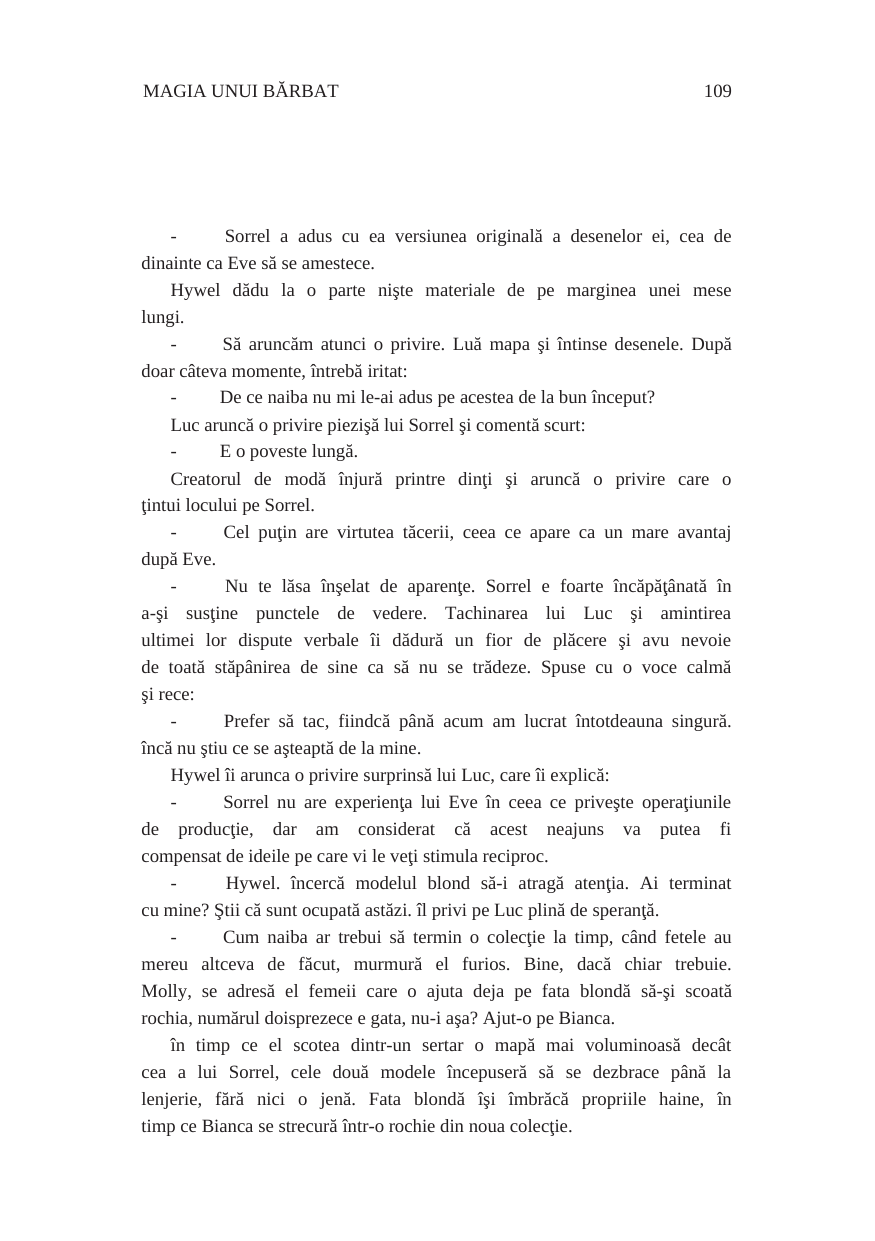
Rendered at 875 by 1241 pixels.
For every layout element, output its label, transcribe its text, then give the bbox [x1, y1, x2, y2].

list Cel puţin are virtutea tăcerii, ceea ce apare ca un mare avantaj după Eve. [141, 517, 733, 571]
list Să aruncăm atunci o privire. Luă mapa şi întinse desenele. După doar câteva momente, întrebă iritat: [141, 328, 733, 382]
text Hywel dădu la o parte nişte materiale de pe marginea unei mese lungi. [141, 274, 733, 328]
list Hywel. încercă modelul blond să-i atragă atenţia. Ai terminat cu mine? Ştii că sunt ocupată astăzi. îl privi pe Luc plină de speranţă. [141, 868, 733, 922]
list Nu te lăsa înşelat de aparenţe. Sorrel e foarte încăpăţânată în a-şi susţine punctele de vedere. Tachinarea lui Luc şi amintirea ultimei lor dispute verbale îi dădură un fior de plăcere şi avu nevoie de toată stăpânirea de sine ca să nu se trădeze. Spuse cu o voce calmă şi rece: [141, 571, 733, 706]
list De ce naiba nu mi le-ai adus pe acestea de la bun început? [141, 382, 735, 409]
text în timp ce el scotea dintr-un sertar o mapă mai voluminoasă decât cea a lui Sorrel, cele două modele începuseră să se dezbrace până la lenjerie, fără nici o jenă. Fata blondă îşi îmbrăcă propriile haine, în timp ce Bianca se strecură într-o rochie din noua colecţie. [141, 1030, 733, 1138]
list Sorrel nu are experienţa lui Eve în ceea ce priveşte operaţiunile de producţie, dar am considerat că acest neajuns va putea fi compensat de ideile pe care vi le veţi stimula reciproc. [141, 787, 733, 868]
list Prefer să tac, fiindcă până acum am lucrat întotdeauna singură. încă nu ştiu ce se aşteaptă de la mine. [141, 706, 733, 760]
text Creatorul de modă înjură printre dinţi şi aruncă o privire care o ţintui locului pe Sorrel. [141, 463, 733, 517]
text Hywel îi arunca o privire surprinsă lui Luc, care îi explică: [141, 760, 735, 787]
list Cum naiba ar trebui să termin o colecţie la timp, când fetele au mereu altceva de făcut, murmură el furios. Bine, dacă chiar trebuie. Molly, se adresă el femeii care o ajuta deja pe fata blondă să-şi scoată rochia, numărul doisprezece e gata, nu-i aşa? Ajut-o pe Bianca. [141, 922, 733, 1030]
list E o poveste lungă. [141, 436, 735, 463]
text Luc aruncă o privire piezişă lui Sorrel şi comentă scurt: [141, 409, 735, 436]
list Sorrel a adus cu ea versiunea originală a desenelor ei, cea de dinainte ca Eve să se amestece. [141, 221, 733, 274]
